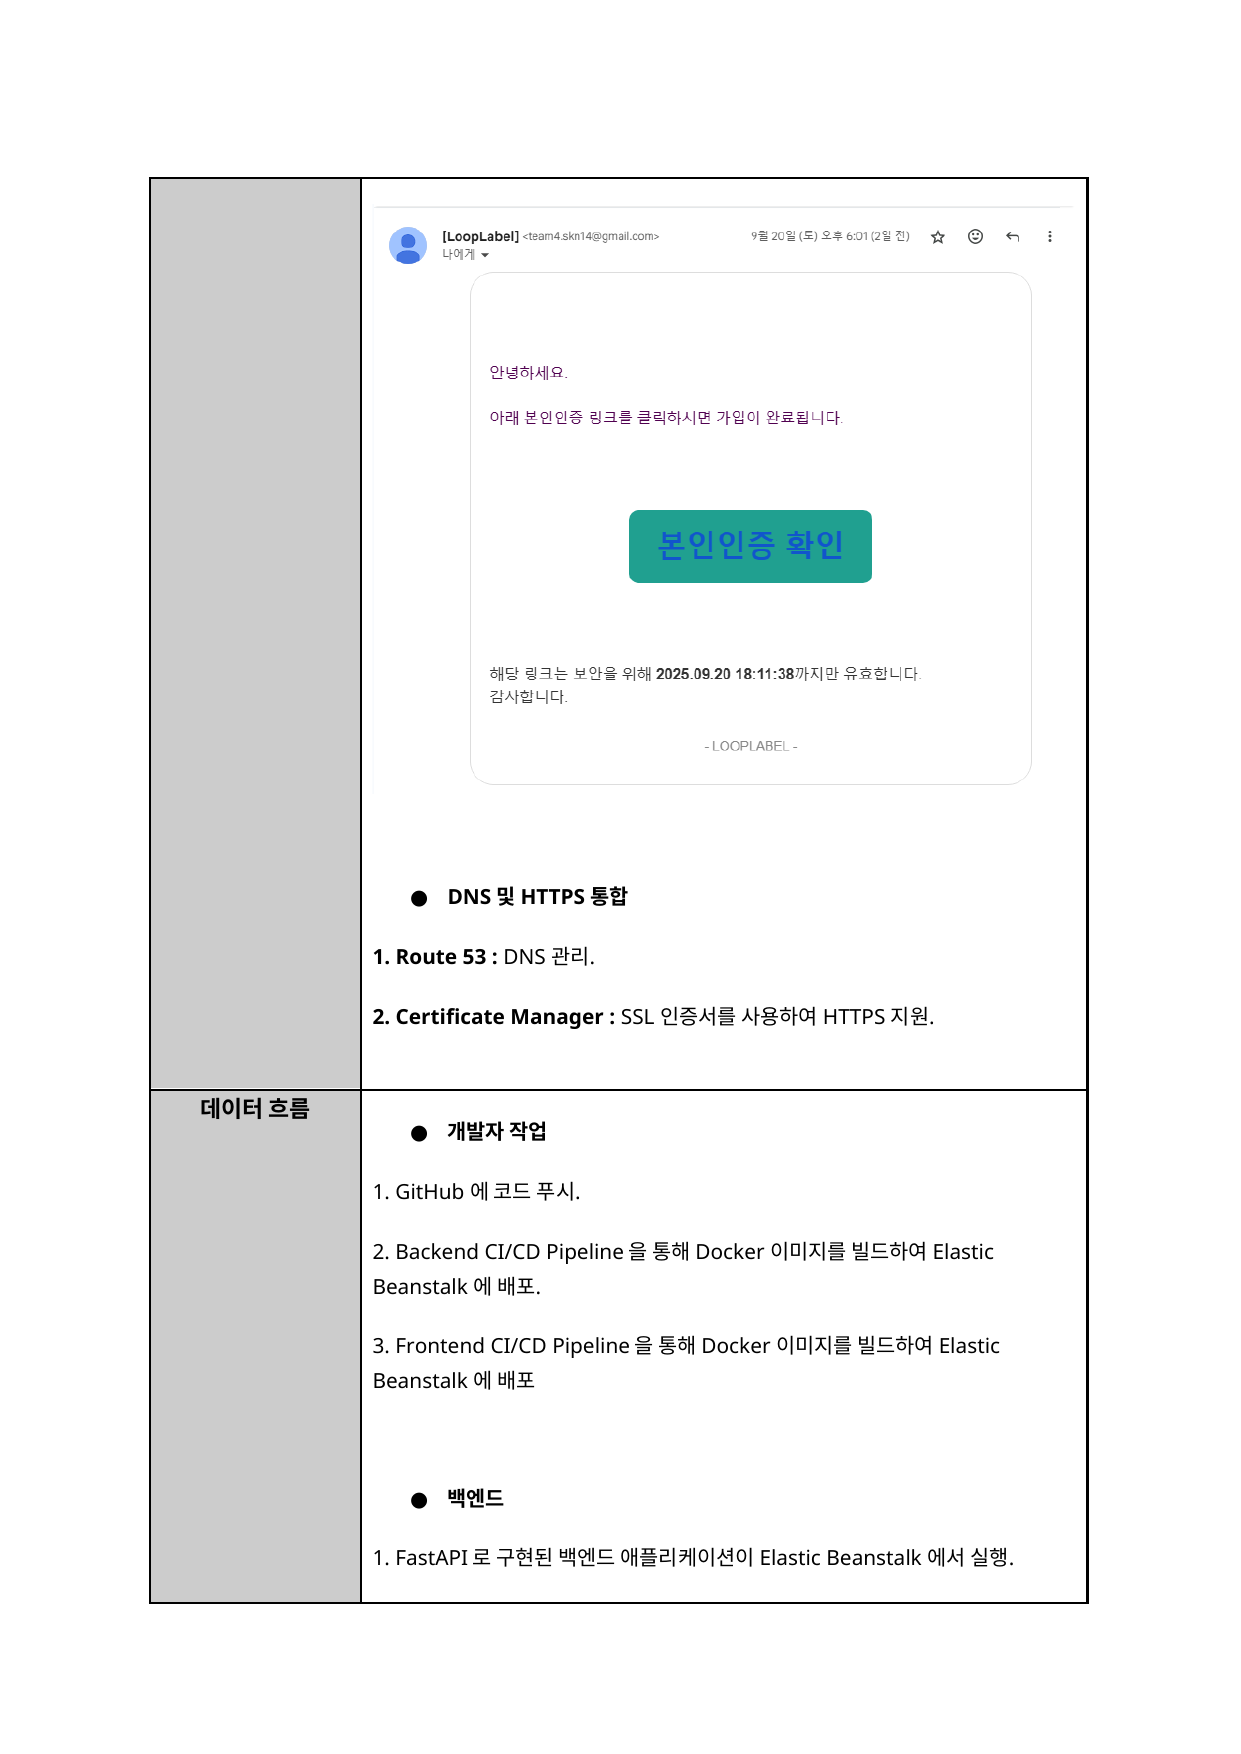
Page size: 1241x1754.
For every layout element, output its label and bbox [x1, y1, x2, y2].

picture [372, 204, 1077, 794]
